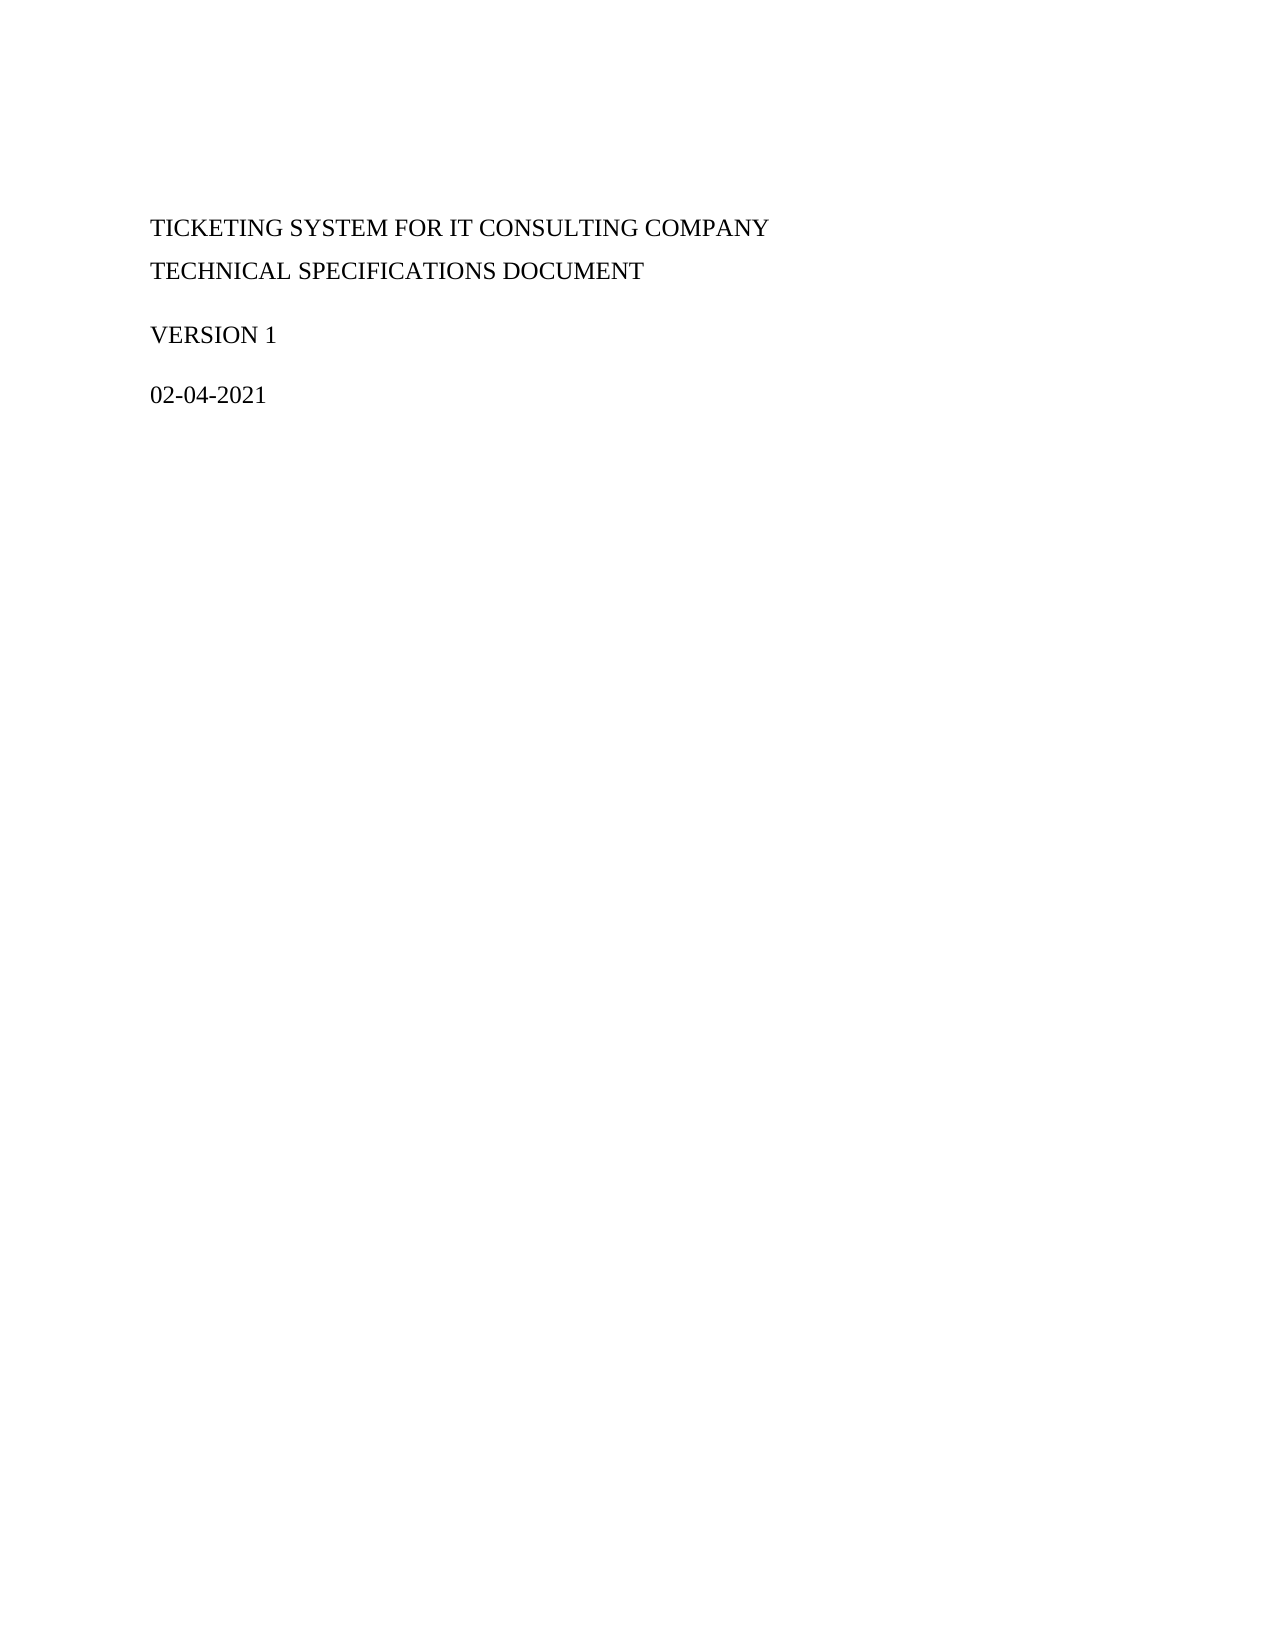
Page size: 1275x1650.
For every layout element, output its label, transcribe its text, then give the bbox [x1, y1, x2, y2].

text TICKETING SYSTEM FOR IT CONSULTING COMPANY [150, 213, 1125, 242]
text VERSION 1 [150, 320, 1125, 349]
text TECHNICAL SPECIFICATIONS DOCUMENT [150, 256, 1125, 285]
text 02-04-2021 [150, 380, 1125, 409]
